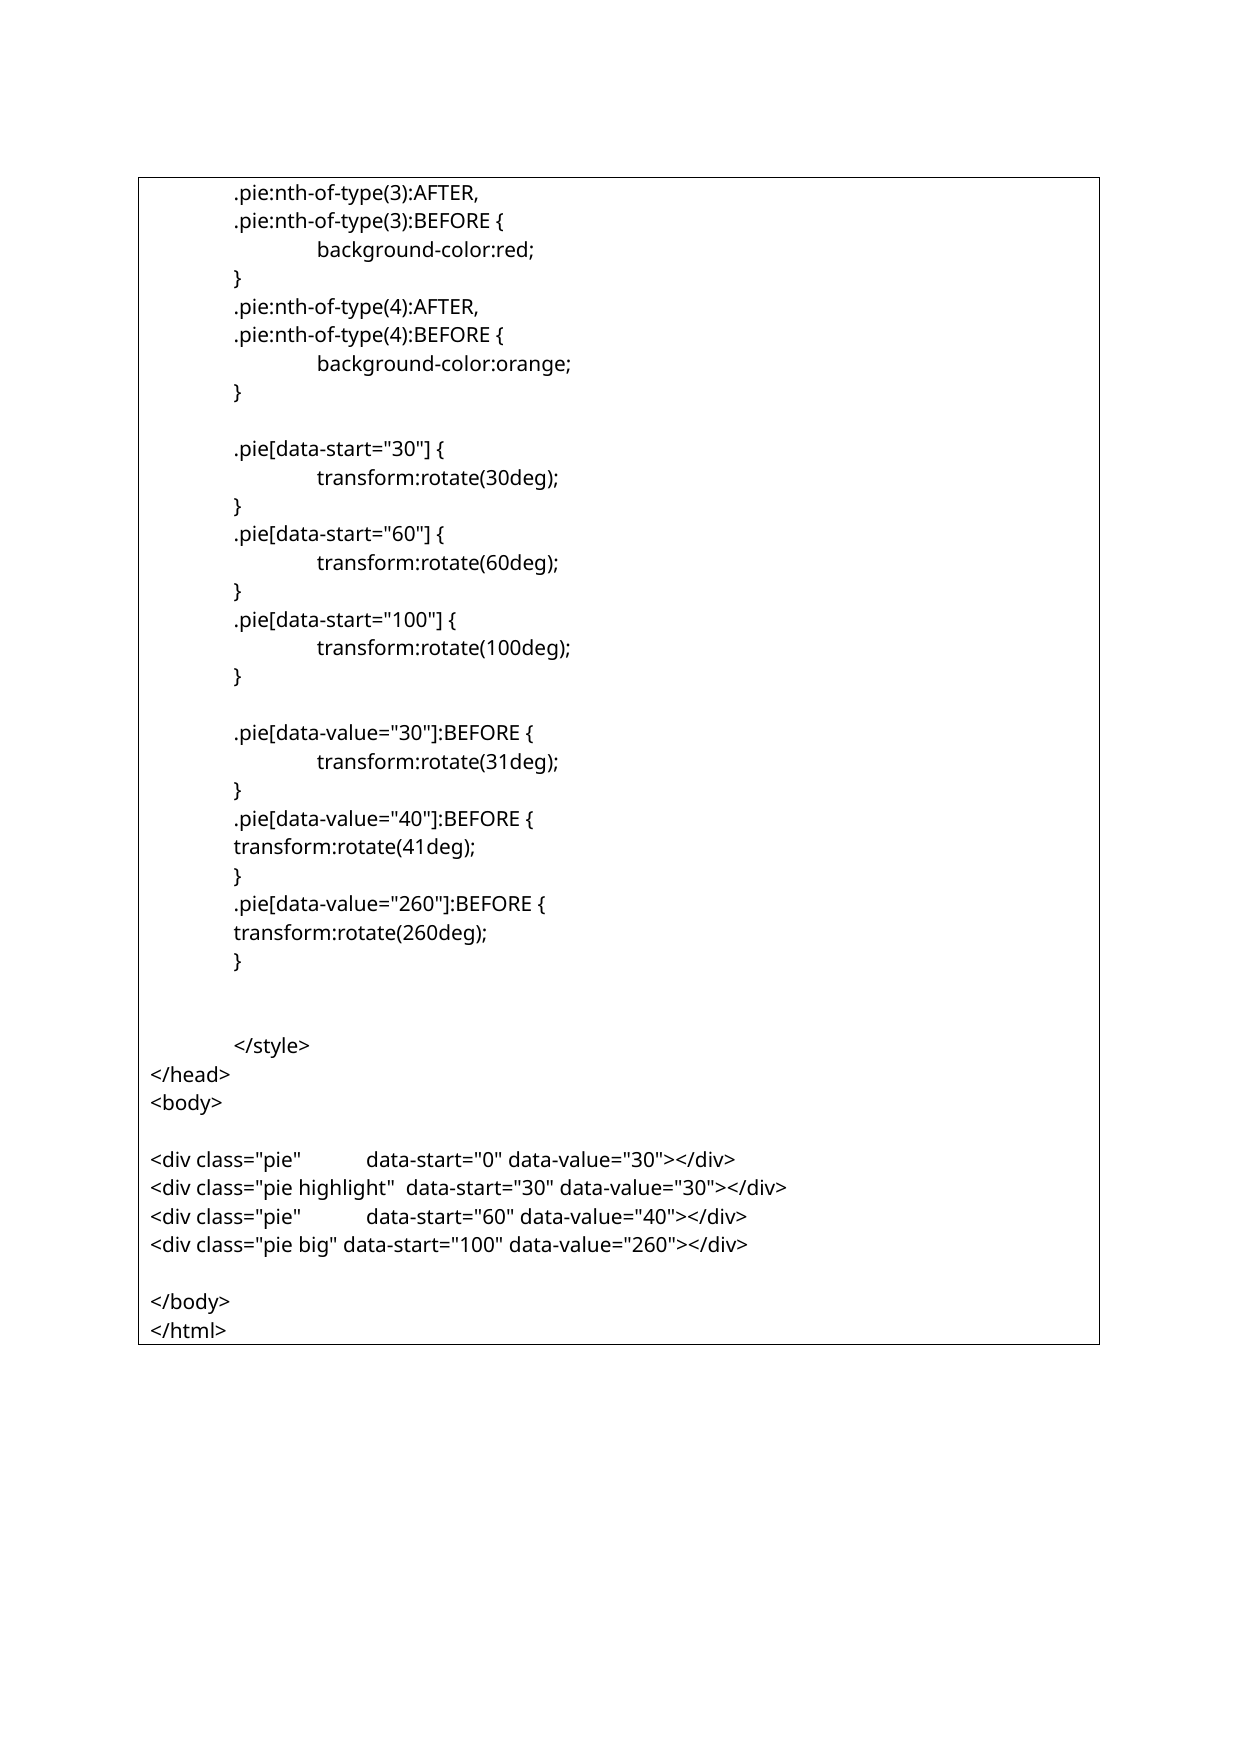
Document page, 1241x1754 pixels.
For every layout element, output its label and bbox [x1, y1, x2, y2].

table_header [139, 178, 1099, 1344]
